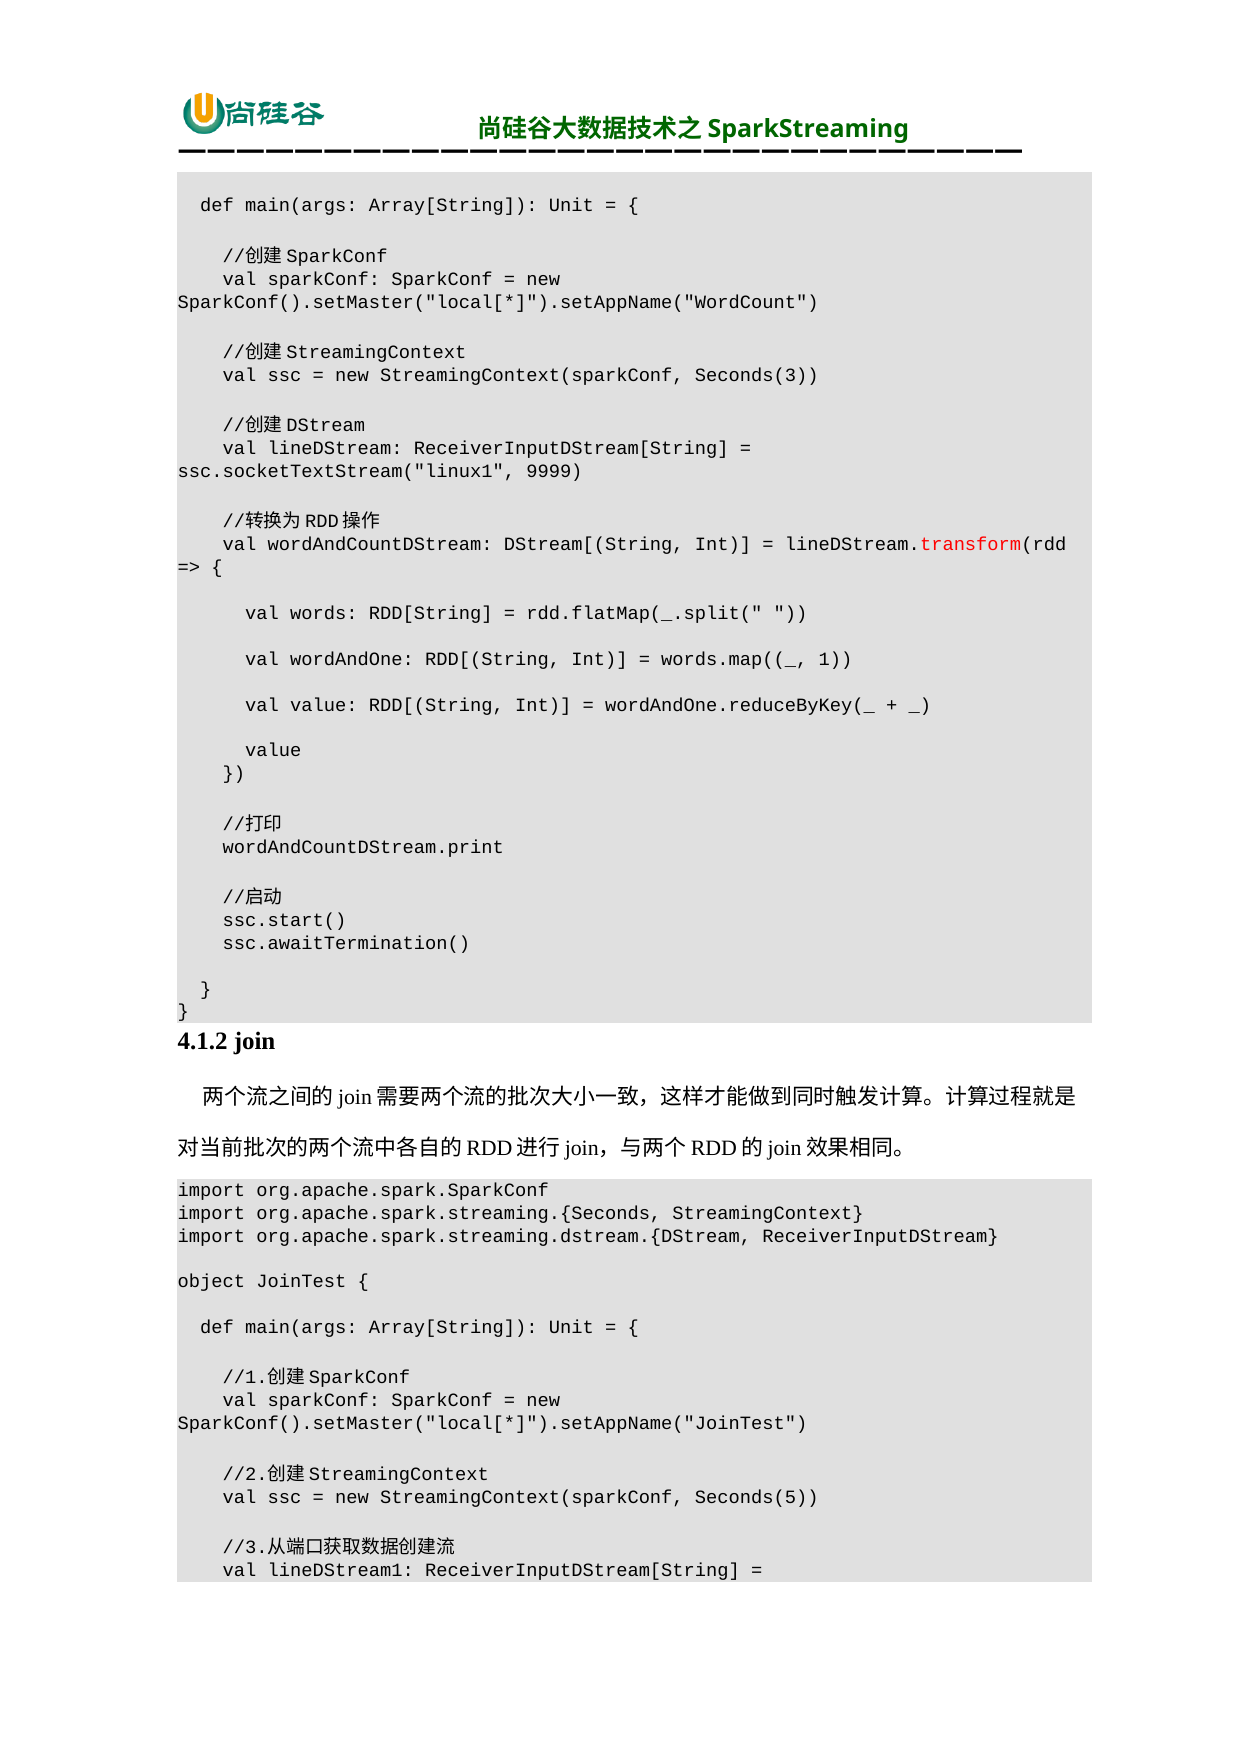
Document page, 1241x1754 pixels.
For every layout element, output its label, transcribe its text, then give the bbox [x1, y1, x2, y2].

text //创建SparkConf [177, 240, 1092, 268]
text ssc.start() [177, 909, 1092, 932]
text //启动 [177, 882, 1092, 909]
text import org.apache.spark.SparkConf [177, 1179, 1092, 1202]
text } [177, 978, 1092, 1001]
text import org.apache.spark.streaming.{Seconds, StreamingContext} [177, 1202, 1092, 1225]
text //创建StreamingContext [177, 337, 1092, 364]
text val lineDStream: ReceiverInputDStream[String] = ssc.socketTextStream("linux1", 9999) [177, 437, 1092, 483]
text val ssc = new StreamingContext(sparkConf, Seconds(3)) [177, 364, 1092, 387]
text value [177, 739, 1092, 762]
text val ssc = new StreamingContext(sparkConf, Seconds(5)) [177, 1486, 1092, 1509]
text val wordAndCountDStream: DStream[(String, Int)] = lineDStream.transform(rdd => { [177, 533, 1092, 579]
text } [177, 1001, 1092, 1023]
text }) [177, 762, 1092, 785]
text wordAndCountDStream.print [177, 836, 1092, 859]
text //3.从端口获取数据创建流 [177, 1532, 1092, 1559]
text val sparkConf: SparkConf = new SparkConf().setMaster("local[*]").setAppName("WordCount") [177, 268, 1092, 314]
text 两个流之间的join需要两个流的批次大小一致，这样才能做到同时触发计算。计算过程就是对当前批次的两个流中各自的RDD进行join，与两个RDD的join效果相同。 [177, 1078, 1092, 1163]
text //转换为RDD操作 [177, 506, 1092, 533]
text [177, 1559, 1092, 1582]
text //创建DStream [177, 410, 1092, 437]
text //打印 [177, 808, 1092, 836]
text val sparkConf: SparkConf = new SparkConf().setMaster("local[*]").setAppName("JoinTest") [177, 1389, 1092, 1435]
text val wordAndOne: RDD[(String, Int)] = words.map((_, 1)) [177, 648, 1092, 671]
text import org.apache.spark.streaming.dstream.{DStream, ReceiverInputDStream} [177, 1225, 1092, 1248]
text //1.创建SparkConf [177, 1362, 1092, 1389]
text def main(args: Array[String]): Unit = { [177, 1316, 1092, 1339]
subtitle 4.1.2 join [177, 1023, 1092, 1057]
text val words: RDD[String] = rdd.flatMap(_.split(" ")) [177, 602, 1092, 625]
text ssc.awaitTermination() [177, 932, 1092, 955]
picture [177, 88, 328, 138]
text def main(args: Array[String]): Unit = { [177, 194, 1092, 217]
text object JoinTest { [177, 1271, 1092, 1293]
text val value: RDD[(String, Int)] = wordAndOne.reduceByKey(_ + _) [177, 694, 1092, 717]
text //2.创建StreamingContext [177, 1458, 1092, 1486]
